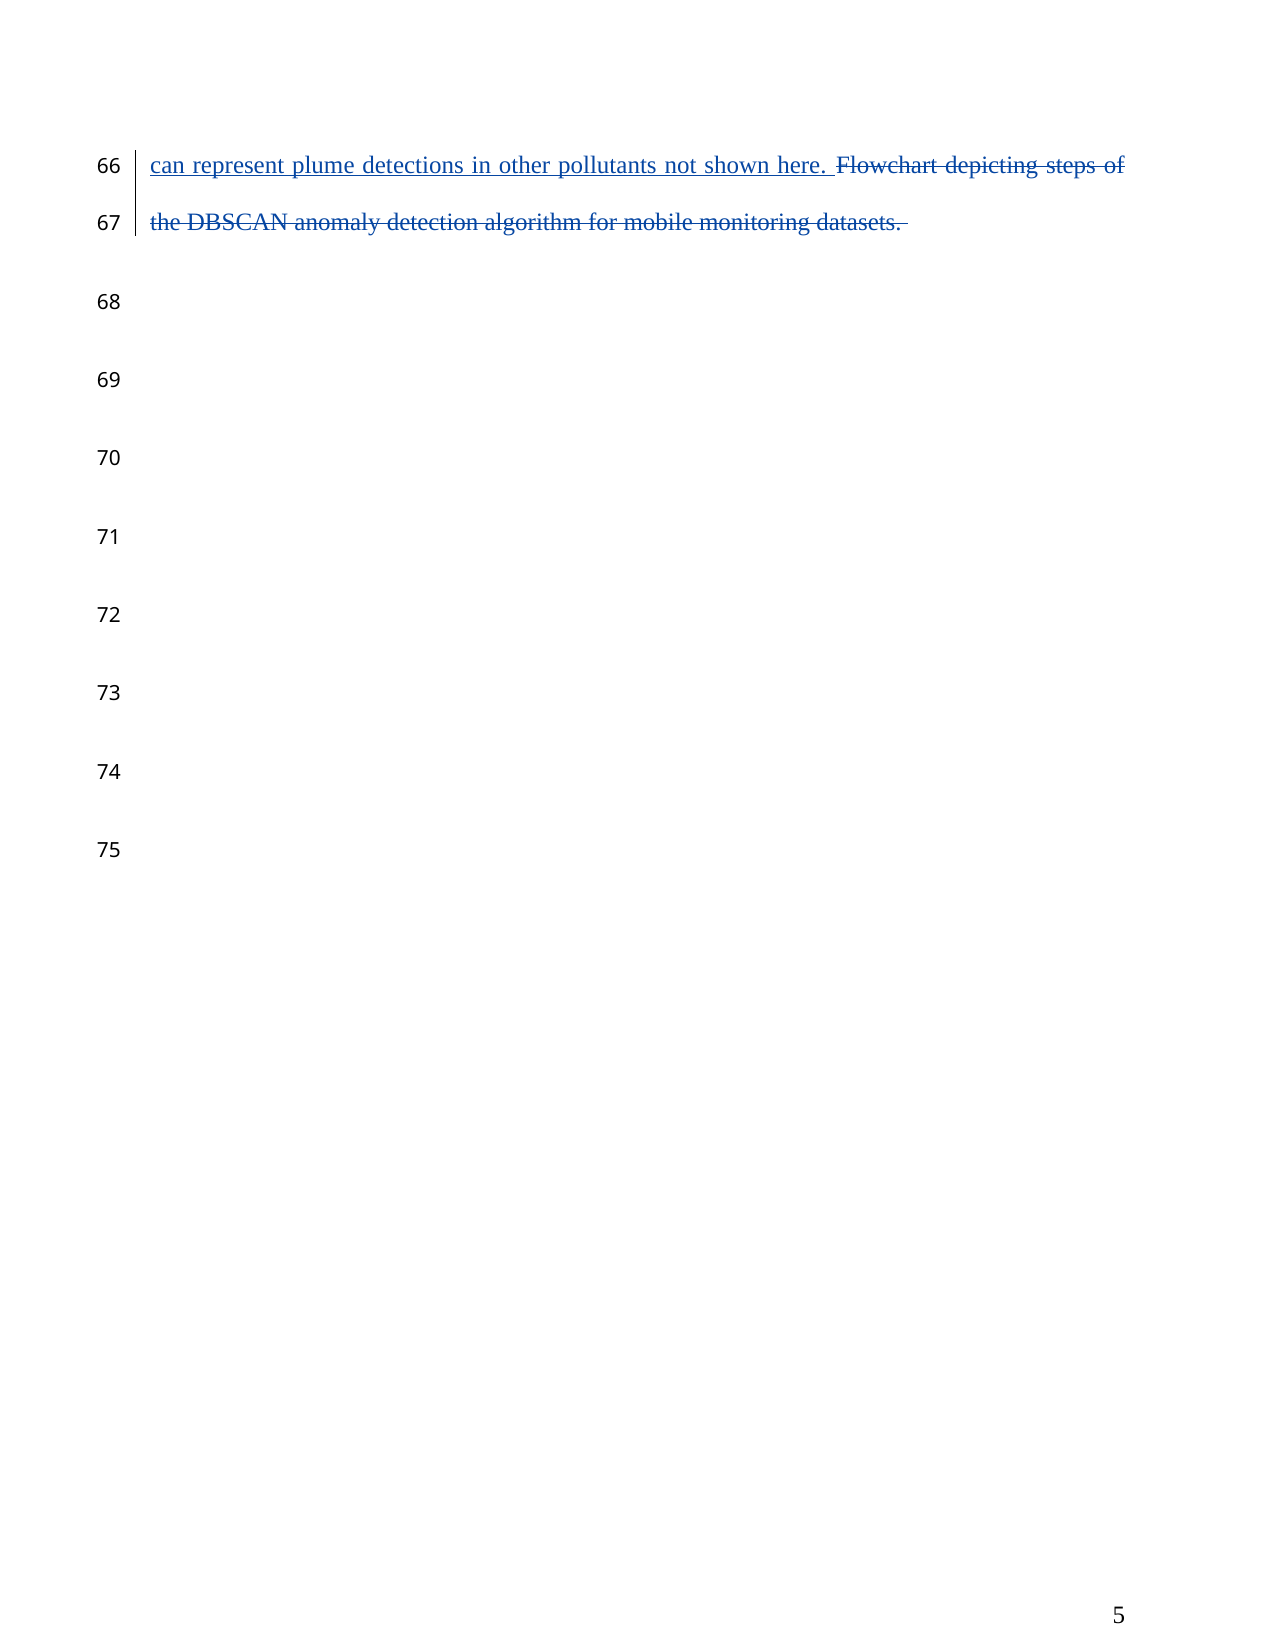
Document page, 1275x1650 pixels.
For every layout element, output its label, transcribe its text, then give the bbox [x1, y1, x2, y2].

text Figure S1. [150, 150, 1125, 236]
